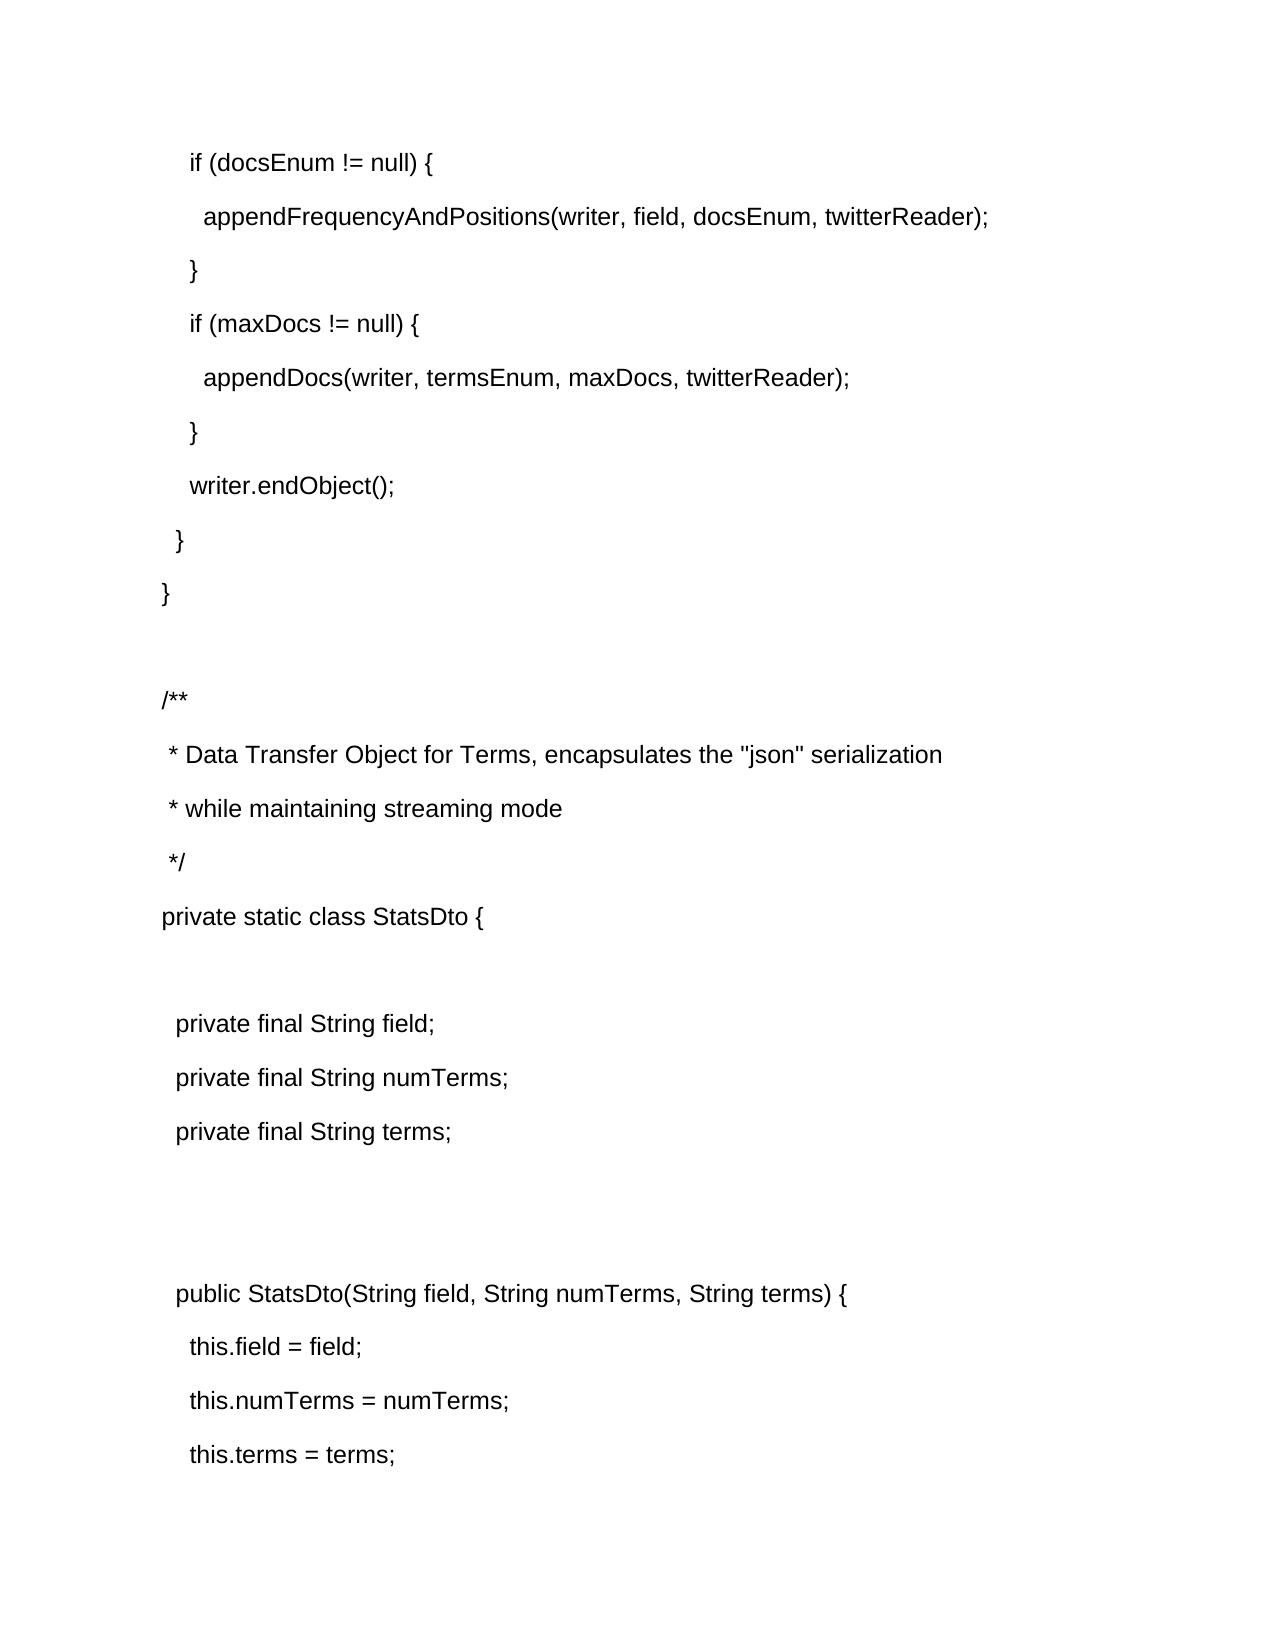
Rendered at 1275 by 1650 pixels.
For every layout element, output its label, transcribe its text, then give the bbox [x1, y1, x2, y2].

text private static class StatsDto { [148, 902, 1127, 930]
text } [148, 417, 1127, 446]
text */ [148, 848, 1127, 876]
text } [148, 255, 1127, 284]
text private final String numTerms; [148, 1063, 1127, 1092]
text * while maintaining streaming mode [148, 794, 1127, 823]
text private final String terms; [148, 1117, 1127, 1146]
text this.field = field; [148, 1332, 1127, 1361]
text * Data Transfer Object for Terms, encapsulates the "json" serialization [148, 740, 1127, 769]
text appendFrequencyAndPositions(writer, field, docsEnum, twitterReader); [148, 201, 1127, 230]
text /** [148, 686, 1127, 715]
text this.terms = terms; [148, 1440, 1127, 1469]
text private final String field; [148, 1009, 1127, 1038]
text if (docsEnum != null) { [148, 148, 1127, 176]
text writer.endObject(); [148, 471, 1127, 499]
text this.numTerms = numTerms; [148, 1386, 1127, 1415]
text } [148, 524, 1127, 553]
text if (maxDocs != null) { [148, 309, 1127, 338]
text public StatsDto(String field, String numTerms, String terms) { [148, 1278, 1127, 1307]
text appendDocs(writer, termsEnum, maxDocs, twitterReader); [148, 363, 1127, 392]
text } [148, 578, 1127, 607]
